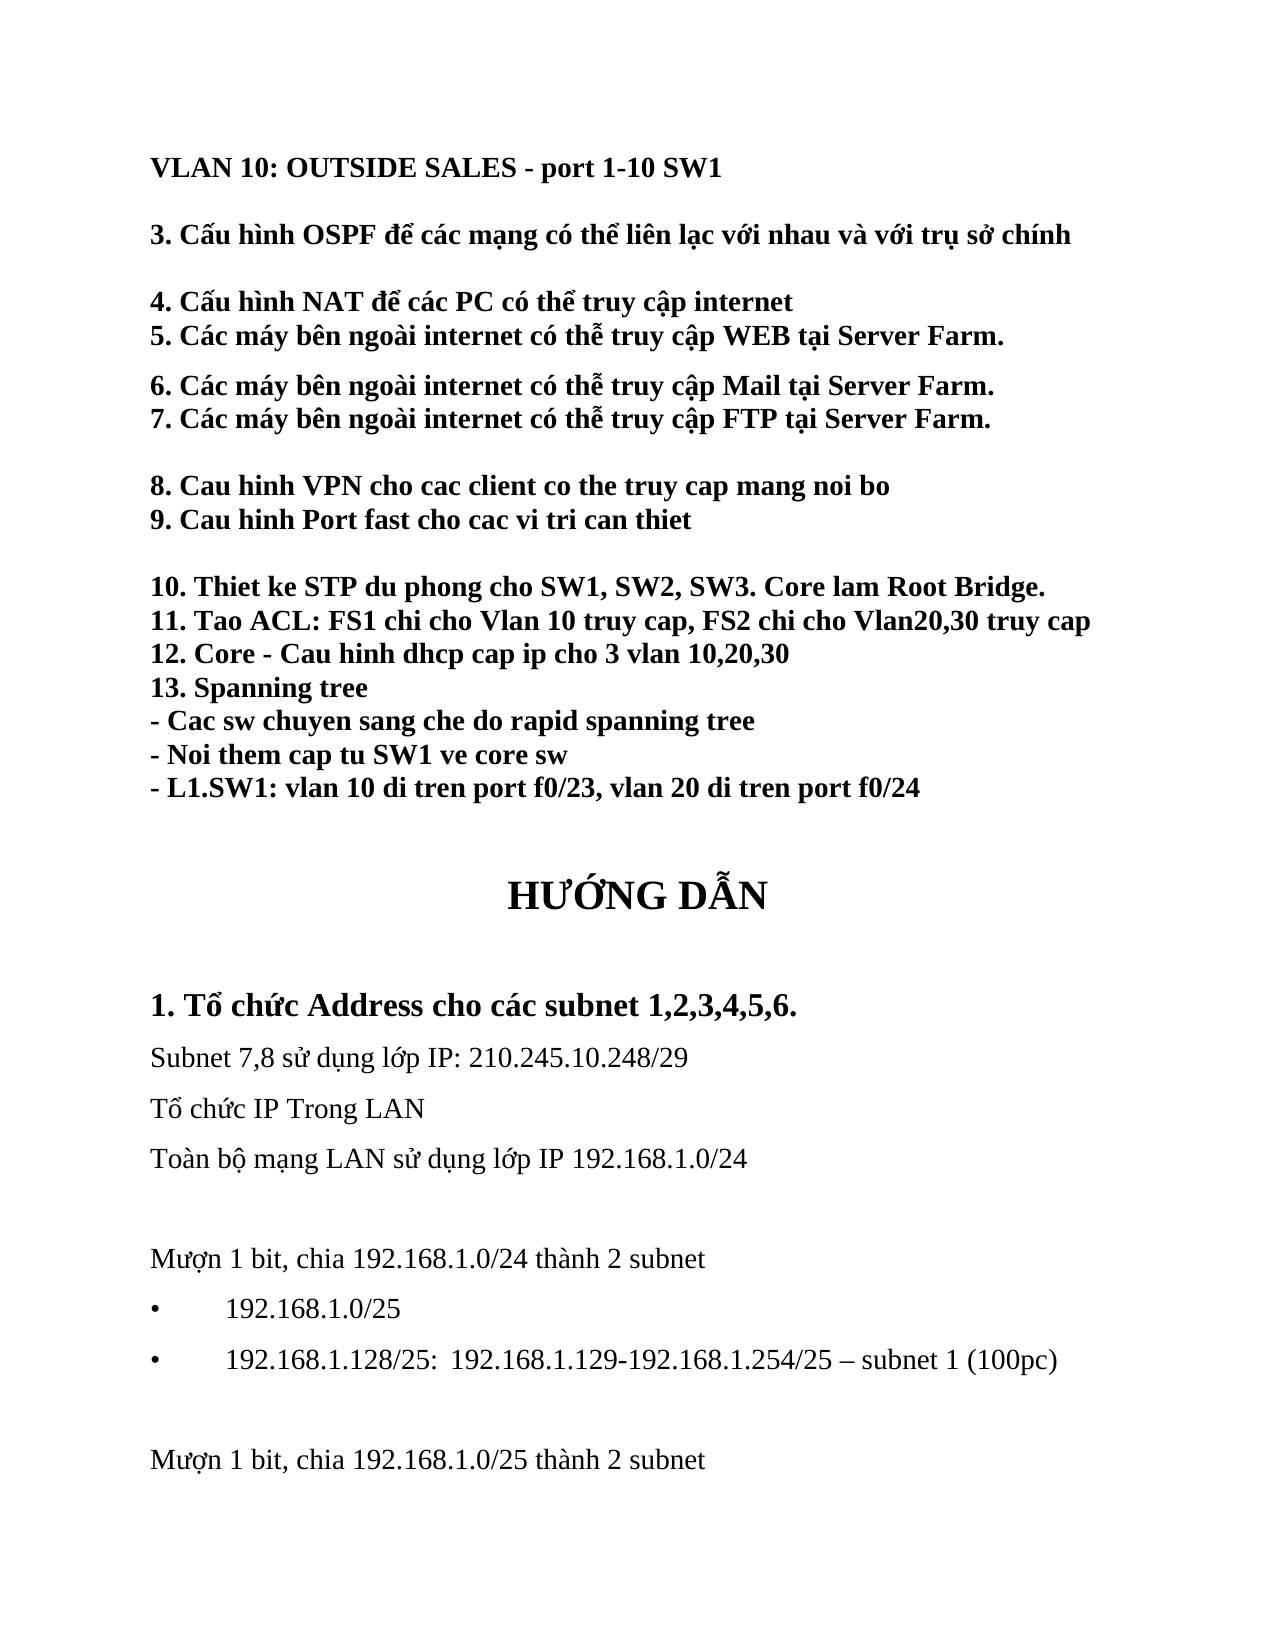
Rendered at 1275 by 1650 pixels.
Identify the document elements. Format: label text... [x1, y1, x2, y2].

text - Noi them cap tu SW1 ve core sw [150, 737, 1125, 770]
text 10. Thiet ke STP du phong cho SW1, SW2, SW3. Core lam Root Bridge. [150, 569, 1125, 603]
text 8. Cau hinh VPN cho cac client co the truy cap mang noi bo [150, 468, 1125, 502]
text 6. Các máy bên ngoài internet có thễ truy cập Mail tại Server Farm. [150, 368, 1125, 401]
text Subnet 7,8 sử dụng lớp IP: 210.245.10.248/29 [150, 1041, 1125, 1074]
text Tổ chức IP Trong LAN [150, 1091, 1125, 1124]
text 4. Cấu hình NAT để các PC có thể truy cập internet [150, 284, 1125, 318]
text 3. Cấu hình OSPF để các mạng có thể liên lạc với nhau và với trụ sở chính [150, 217, 1125, 251]
text - Cac sw chuyen sang che do rapid spanning tree [150, 703, 1125, 737]
text Mượn 1 bit, chia 192.168.1.0/24 thành 2 subnet [150, 1241, 1125, 1275]
text - L1.SW1: vlan 10 di tren port f0/23, vlan 20 di tren port f0/24 [150, 770, 1125, 804]
text 13. Spanning tree [150, 670, 1125, 703]
text 5. Các máy bên ngoài internet có thễ truy cập WEB tại Server Farm. [150, 318, 1125, 351]
text Toàn bộ mạng LAN sử dụng lớp IP 192.168.1.0/24 [150, 1141, 1125, 1174]
text 12. Core - Cau hinh dhcp cap ip cho 3 vlan 10,20,30 [150, 636, 1125, 670]
text 1. Tổ chức Address cho các subnet 1,2,3,4,5,6. [150, 986, 1125, 1024]
text VLAN 10: OUTSIDE SALES - port 1-10 SW1 [150, 150, 1125, 183]
text HƯỚNG DẪN [150, 871, 1125, 919]
text • 192.168.1.128/25: 192.168.1.129-192.168.1.254/25 – subnet 1 (100pc) [150, 1342, 1125, 1375]
text 9. Cau hinh Port fast cho cac vi tri can thiet [150, 502, 1125, 536]
text Mượn 1 bit, chia 192.168.1.0/25 thành 2 subnet [150, 1442, 1125, 1476]
text 11. Tao ACL: FS1 chi cho Vlan 10 truy cap, FS2 chi cho Vlan20,30 truy cap [150, 603, 1125, 636]
text • 192.168.1.0/25 [150, 1292, 1125, 1325]
text 7. Các máy bên ngoài internet có thễ truy cập FTP tại Server Farm. [150, 401, 1125, 435]
